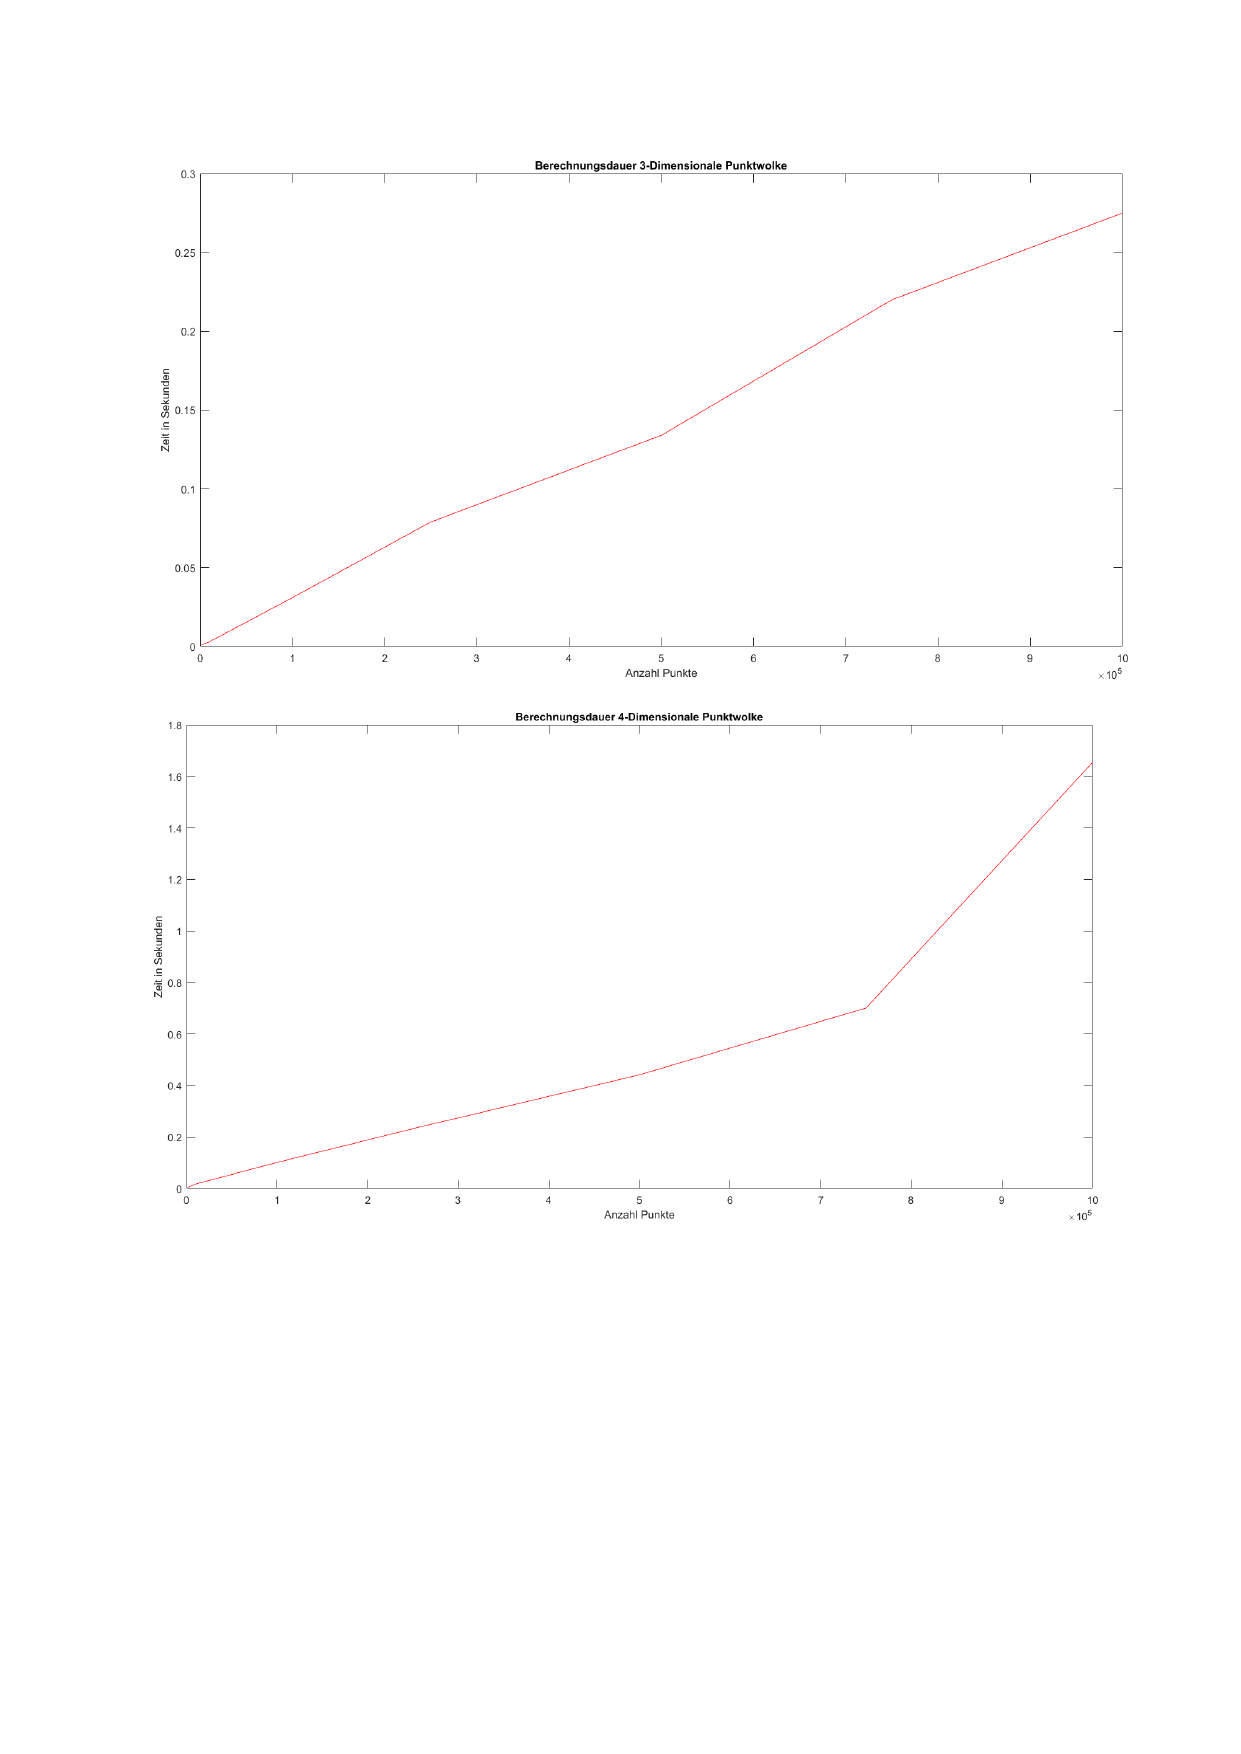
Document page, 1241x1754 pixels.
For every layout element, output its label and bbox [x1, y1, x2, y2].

picture [147, 701, 1107, 1225]
picture [147, 147, 1135, 683]
